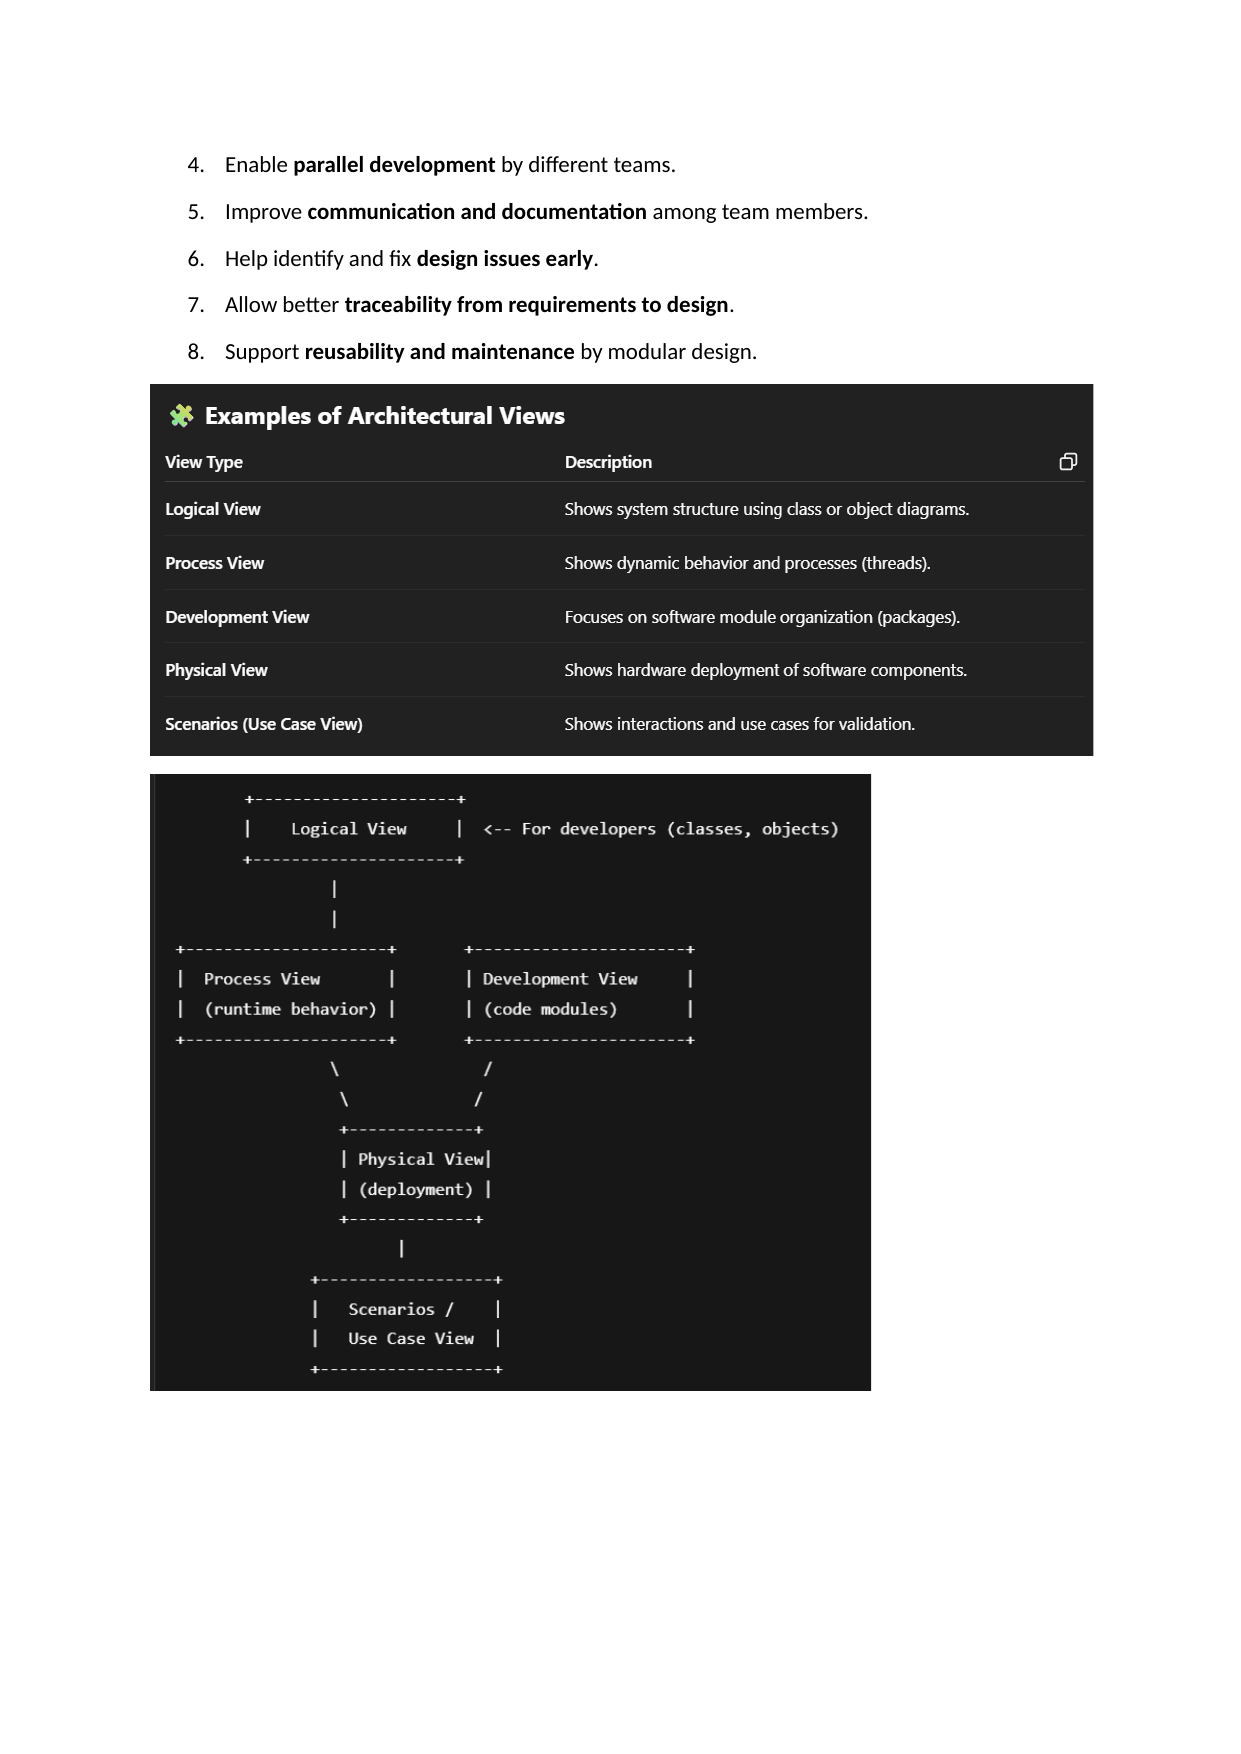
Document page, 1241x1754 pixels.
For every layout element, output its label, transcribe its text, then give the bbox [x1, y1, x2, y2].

list Improve communication and documentation among team members. [187, 197, 1090, 225]
picture [150, 384, 1094, 756]
list Support reusability and maintenance by modular design. [187, 337, 1090, 366]
picture [150, 774, 872, 1391]
list Enable parallel development by different teams. [187, 150, 1090, 178]
list Allow better traceability from requirements to design. [187, 291, 1090, 319]
list Help identify and fix design issues early. [187, 244, 1090, 272]
